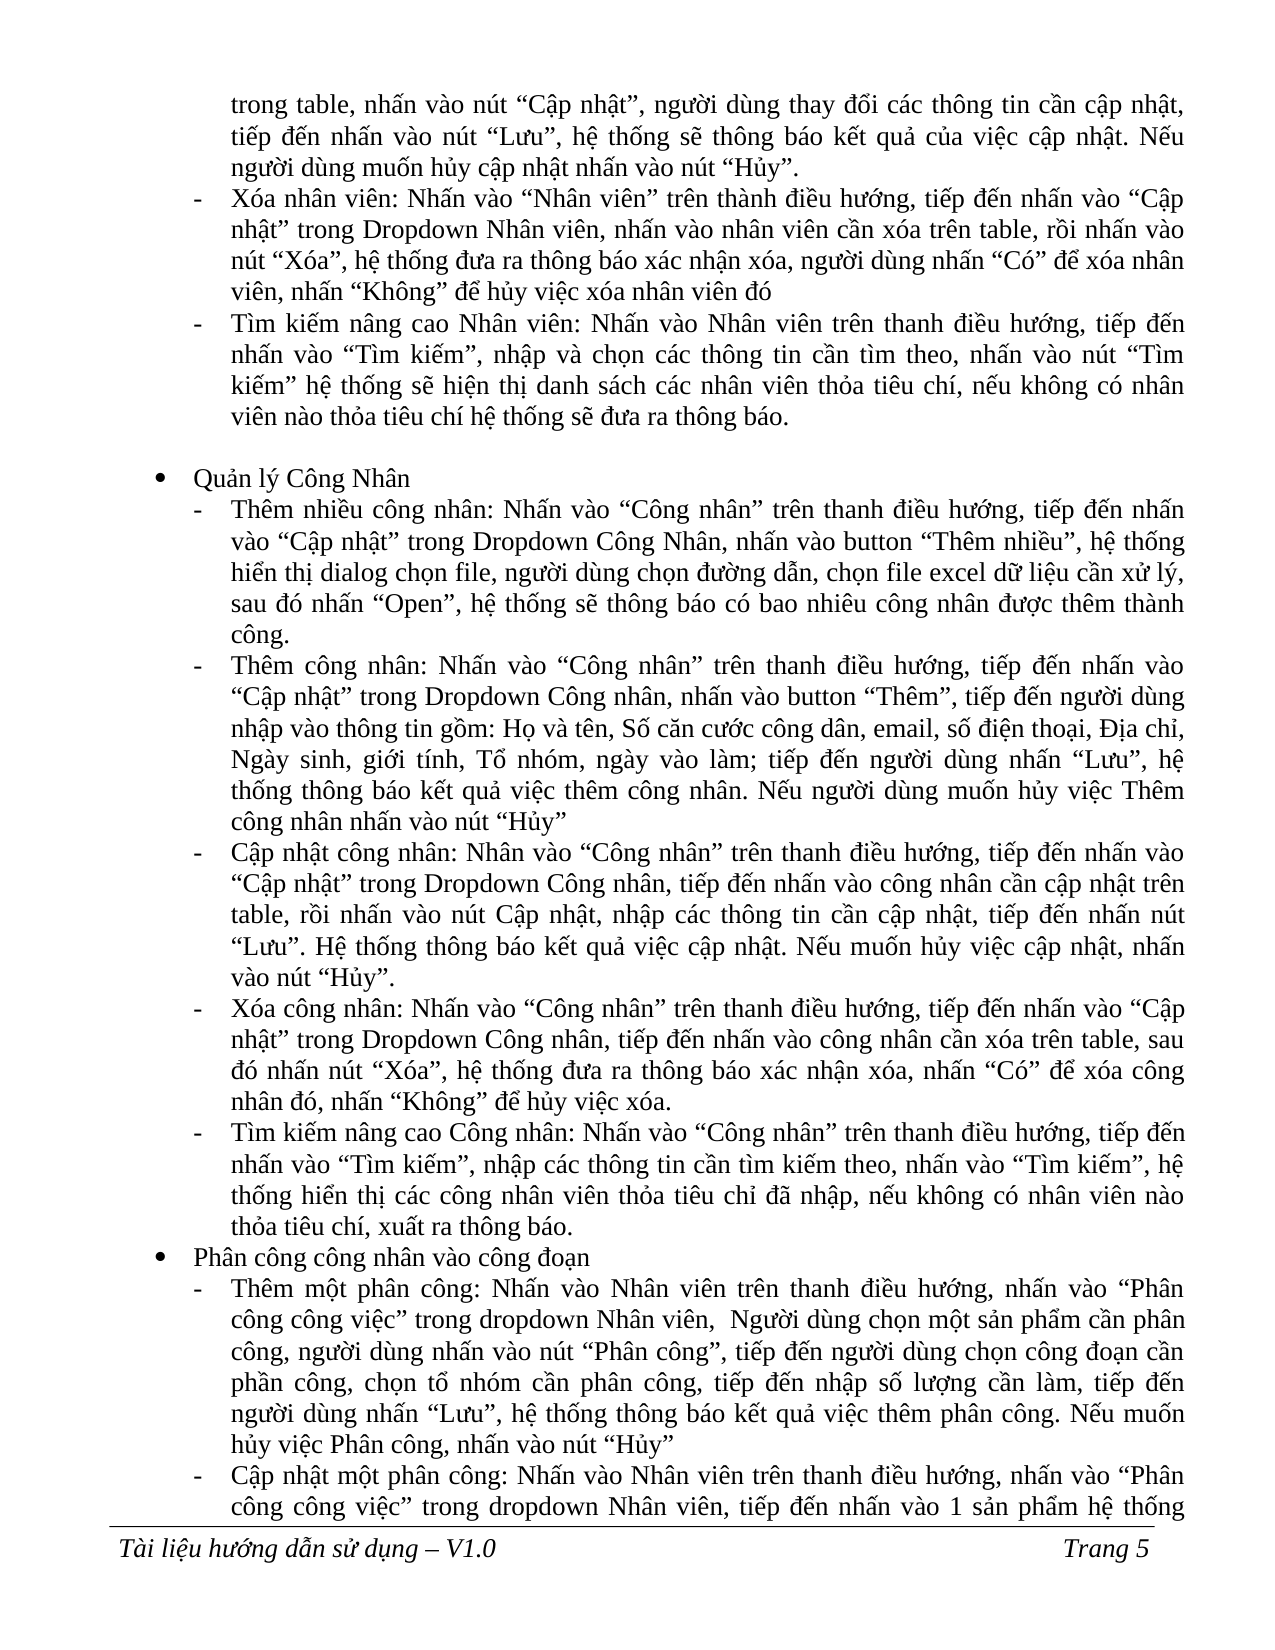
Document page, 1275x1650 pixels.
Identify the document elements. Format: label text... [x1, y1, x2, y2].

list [193, 1459, 1186, 1522]
list Quản lý Công Nhân [156, 462, 1186, 494]
list Tìm kiếm nâng cao Nhân viên: Nhấn vào Nhân viên trên thanh điều hướng, tiếp đến nhấn vào “Tìm kiếm”, nhập và chọn các thông tin cần tìm theo, nhấn vào nút “Tìm kiếm” hệ thống sẽ hiện thị danh sách các nhân viên thỏa tiêu chí, nếu không có nhân viên nào thỏa tiêu chí hệ thống sẽ đưa ra thông báo. [193, 307, 1186, 431]
list Thêm một phân công: Nhấn vào Nhân viên trên thanh điều hướng, nhấn vào “Phân công công việc” trong dropdown Nhân viên, Người dùng chọn một sản phẩm cần phân công, người dùng nhấn vào nút “Phân công”, tiếp đến người dùng chọn công đoạn cần phần công, chọn tổ nhóm cần phân công, tiếp đến nhập số lượng cần làm, tiếp đến người dùng nhấn “Lưu”, hệ thống thông báo kết quả việc thêm phân công. Nếu muốn hủy việc Phân công, nhấn vào nút “Hủy” [193, 1272, 1186, 1459]
list Cập nhật công nhân: Nhân vào “Công nhân” trên thanh điều hướng, tiếp đến nhấn vào “Cập nhật” trong Dropdown Công nhân, tiếp đến nhấn vào công nhân cần cập nhật trên table, rồi nhấn vào nút Cập nhật, nhập các thông tin cần cập nhật, tiếp đến nhấn nút “Lưu”. Hệ thống thông báo kết quả việc cập nhật. Nếu muốn hủy việc cập nhật, nhấn vào nút “Hủy”. [193, 836, 1186, 992]
list Thêm công nhân: Nhấn vào “Công nhân” trên thanh điều hướng, tiếp đến nhấn vào “Cập nhật” trong Dropdown Công nhân, nhấn vào button “Thêm”, tiếp đến người dùng nhập vào thông tin gồm: Họ và tên, Số căn cước công dân, email, số điện thoại, Địa chỉ, Ngày sinh, giới tính, Tổ nhóm, ngày vào làm; tiếp đến người dùng nhấn “Lưu”, hệ thống thông báo kết quả việc thêm công nhân. Nếu người dùng muốn hủy việc Thêm công nhân nhấn vào nút “Hủy” [193, 649, 1186, 836]
list Thêm nhiều công nhân: Nhấn vào “Công nhân” trên thanh điều hướng, tiếp đến nhấn vào “Cập nhật” trong Dropdown Công Nhân, nhấn vào button “Thêm nhiều”, hệ thống hiển thị dialog chọn file, người dùng chọn đường dẫn, chọn file excel dữ liệu cần xử lý, sau đó nhấn “Open”, hệ thống sẽ thông báo có bao nhiêu công nhân được thêm thành công. [193, 494, 1186, 649]
list Xóa nhân viên: Nhấn vào “Nhân viên” trên thành điều hướng, tiếp đến nhấn vào “Cập nhật” trong Dropdown Nhân viên, nhấn vào nhân viên cần xóa trên table, rồi nhấn vào nút “Xóa”, hệ thống đưa ra thông báo xác nhận xóa, người dùng nhấn “Có” để xóa nhân viên, nhấn “Không” để hủy việc xóa nhân viên đó [193, 182, 1186, 307]
list Xóa công nhân: Nhấn vào “Công nhân” trên thanh điều hướng, tiếp đến nhấn vào “Cập nhật” trong Dropdown Công nhân, tiếp đến nhấn vào công nhân cần xóa trên table, sau đó nhấn nút “Xóa”, hệ thống đưa ra thông báo xác nhận xóa, nhấn “Có” để xóa công nhân đó, nhấn “Không” để hủy việc xóa. [193, 992, 1186, 1117]
list Tìm kiếm nâng cao Công nhân: Nhấn vào “Công nhân” trên thanh điều hướng, tiếp đến nhấn vào “Tìm kiếm”, nhập các thông tin cần tìm kiếm theo, nhấn vào “Tìm kiếm”, hệ thống hiển thị các công nhân viên thỏa tiêu chỉ đã nhập, nếu không có nhân viên nào thỏa tiêu chí, xuất ra thông báo. [193, 1117, 1186, 1241]
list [193, 89, 1186, 182]
list Phân công công nhân vào công đoạn [156, 1241, 1186, 1272]
